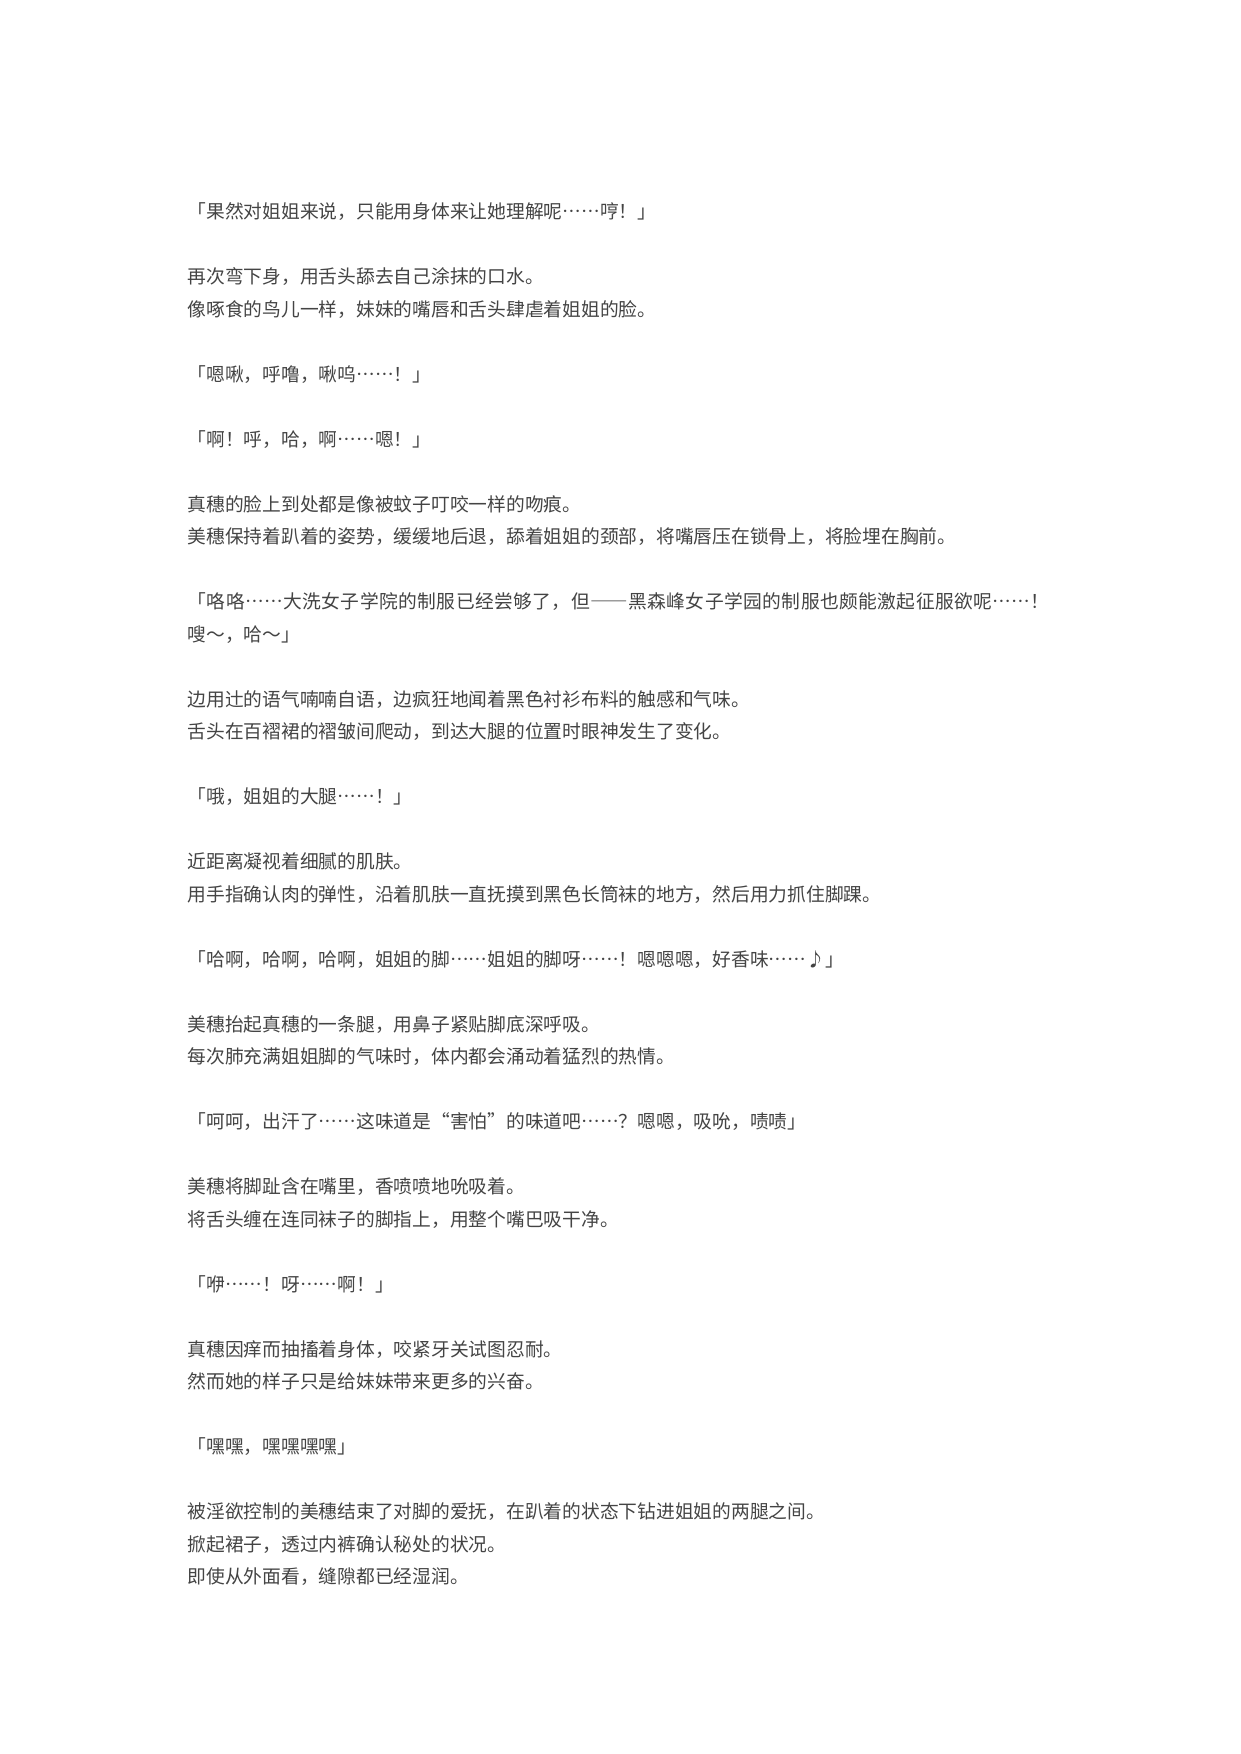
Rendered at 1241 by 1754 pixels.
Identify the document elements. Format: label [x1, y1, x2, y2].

text [187, 162, 1053, 1592]
